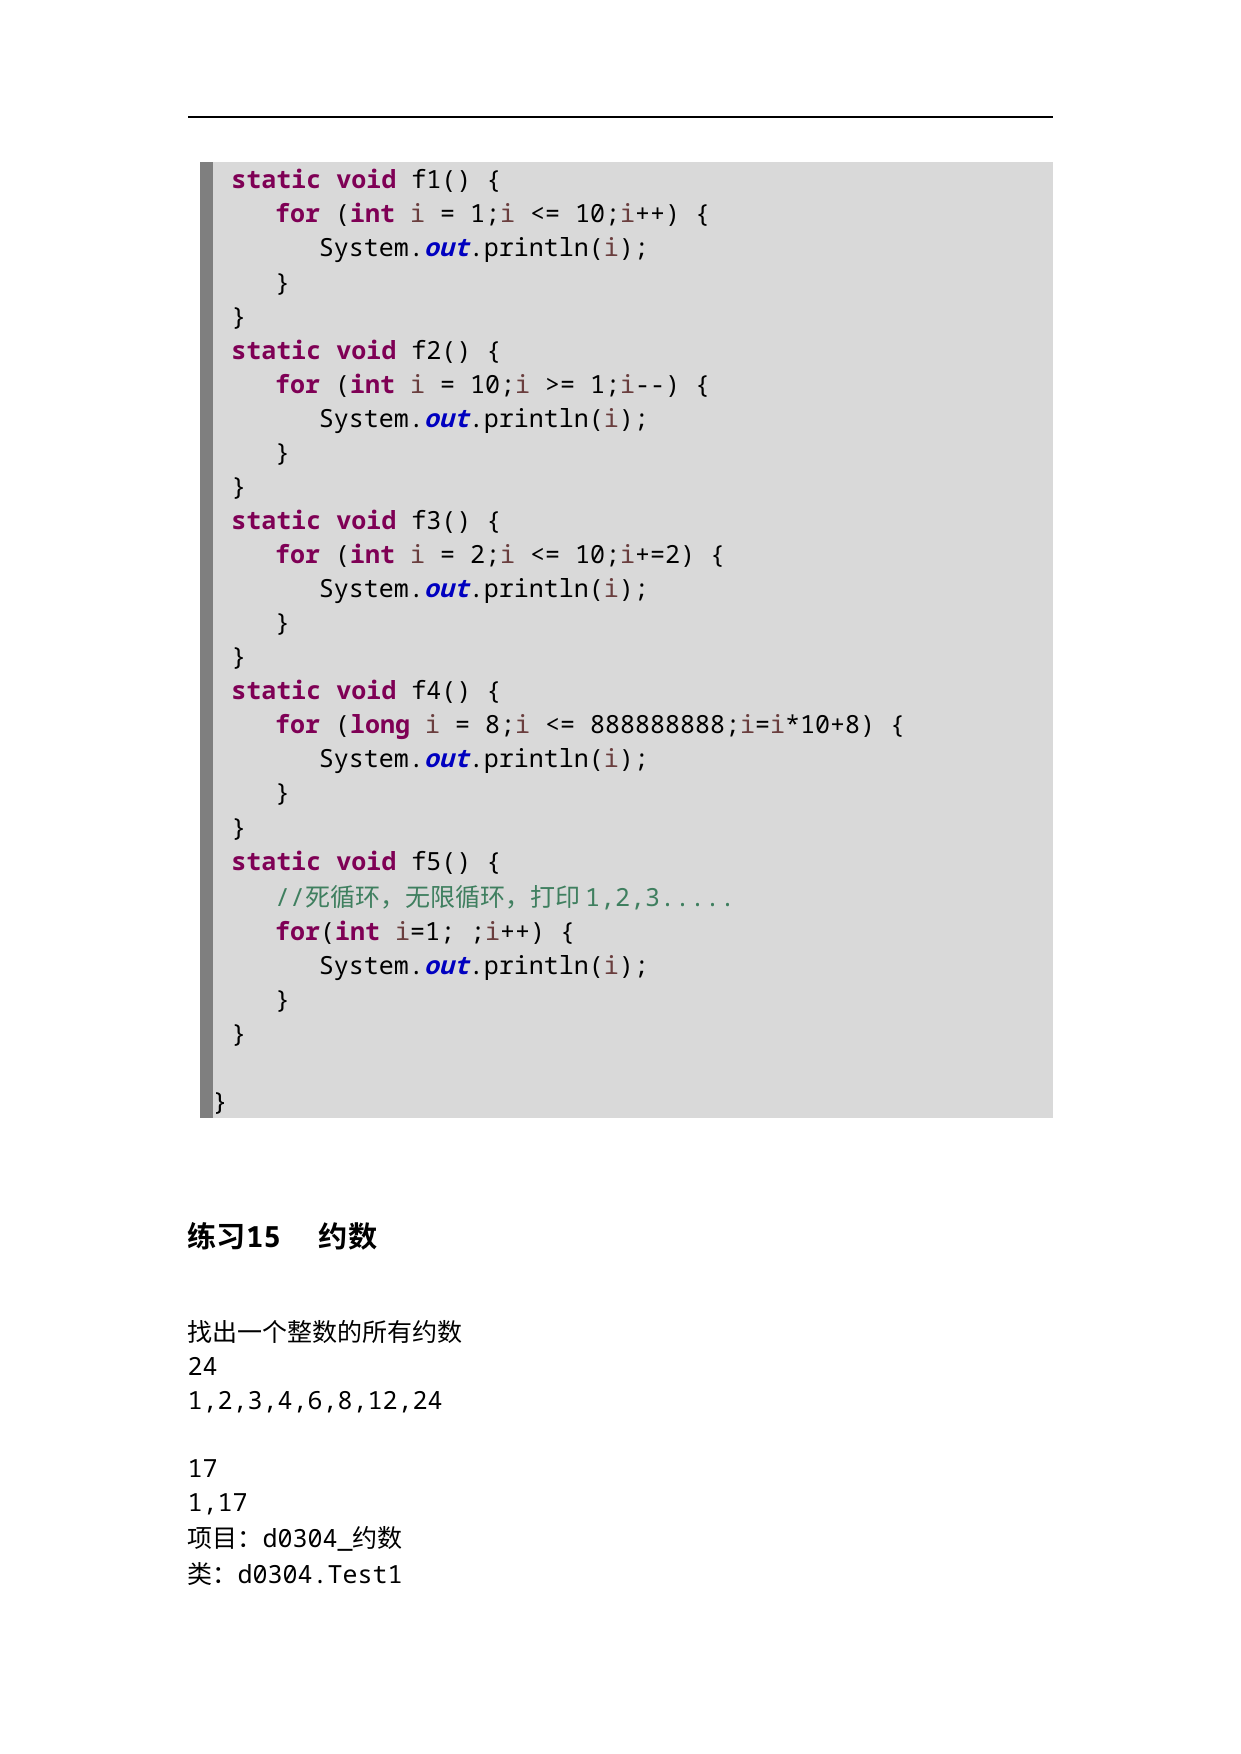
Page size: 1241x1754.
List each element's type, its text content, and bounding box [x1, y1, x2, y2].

text 1,17 [187, 1485, 1053, 1519]
text System.out.println(i); [213, 571, 1053, 605]
text System.out.println(i); [213, 230, 1053, 264]
text System.out.println(i); [213, 400, 1053, 434]
text } [213, 1016, 1053, 1050]
text 找出一个整数的所有约数 [187, 1312, 1053, 1348]
text static void f2() { [213, 332, 1053, 366]
text } [213, 809, 1053, 843]
text for(int i=1; ;i++) { [213, 913, 1053, 948]
text static void f5() { [213, 843, 1053, 877]
list 约数 [187, 1213, 1053, 1256]
text static void f3() { [213, 503, 1053, 537]
text } [213, 982, 1053, 1016]
text } [213, 298, 1053, 332]
text } [213, 605, 1053, 639]
text for (int i = 2;i <= 10;i+=2) { [213, 537, 1053, 571]
text 17 [187, 1451, 1053, 1485]
text //死循环，无限循环，打印1,2,3..... [213, 877, 1053, 913]
text System.out.println(i); [213, 741, 1053, 775]
text 24 [187, 1348, 1053, 1382]
text } [213, 639, 1053, 673]
text 类：d0304.Test1 [187, 1555, 1053, 1591]
text 1,2,3,4,6,8,12,24 [187, 1382, 1053, 1417]
text for (int i = 1;i <= 10;i++) { [213, 196, 1053, 230]
text System.out.println(i); [213, 948, 1053, 982]
text } [213, 468, 1053, 503]
text } [213, 1084, 1053, 1118]
text } [213, 434, 1053, 468]
text static void f4() { [213, 673, 1053, 707]
text 项目：d0304_约数 [187, 1519, 1053, 1555]
text } [213, 775, 1053, 809]
text for (int i = 10;i >= 1;i--) { [213, 366, 1053, 400]
text for (long i = 8;i <= 888888888;i=i*10+8) { [213, 707, 1053, 741]
text static void f1() { [213, 162, 1053, 196]
text } [213, 264, 1053, 298]
